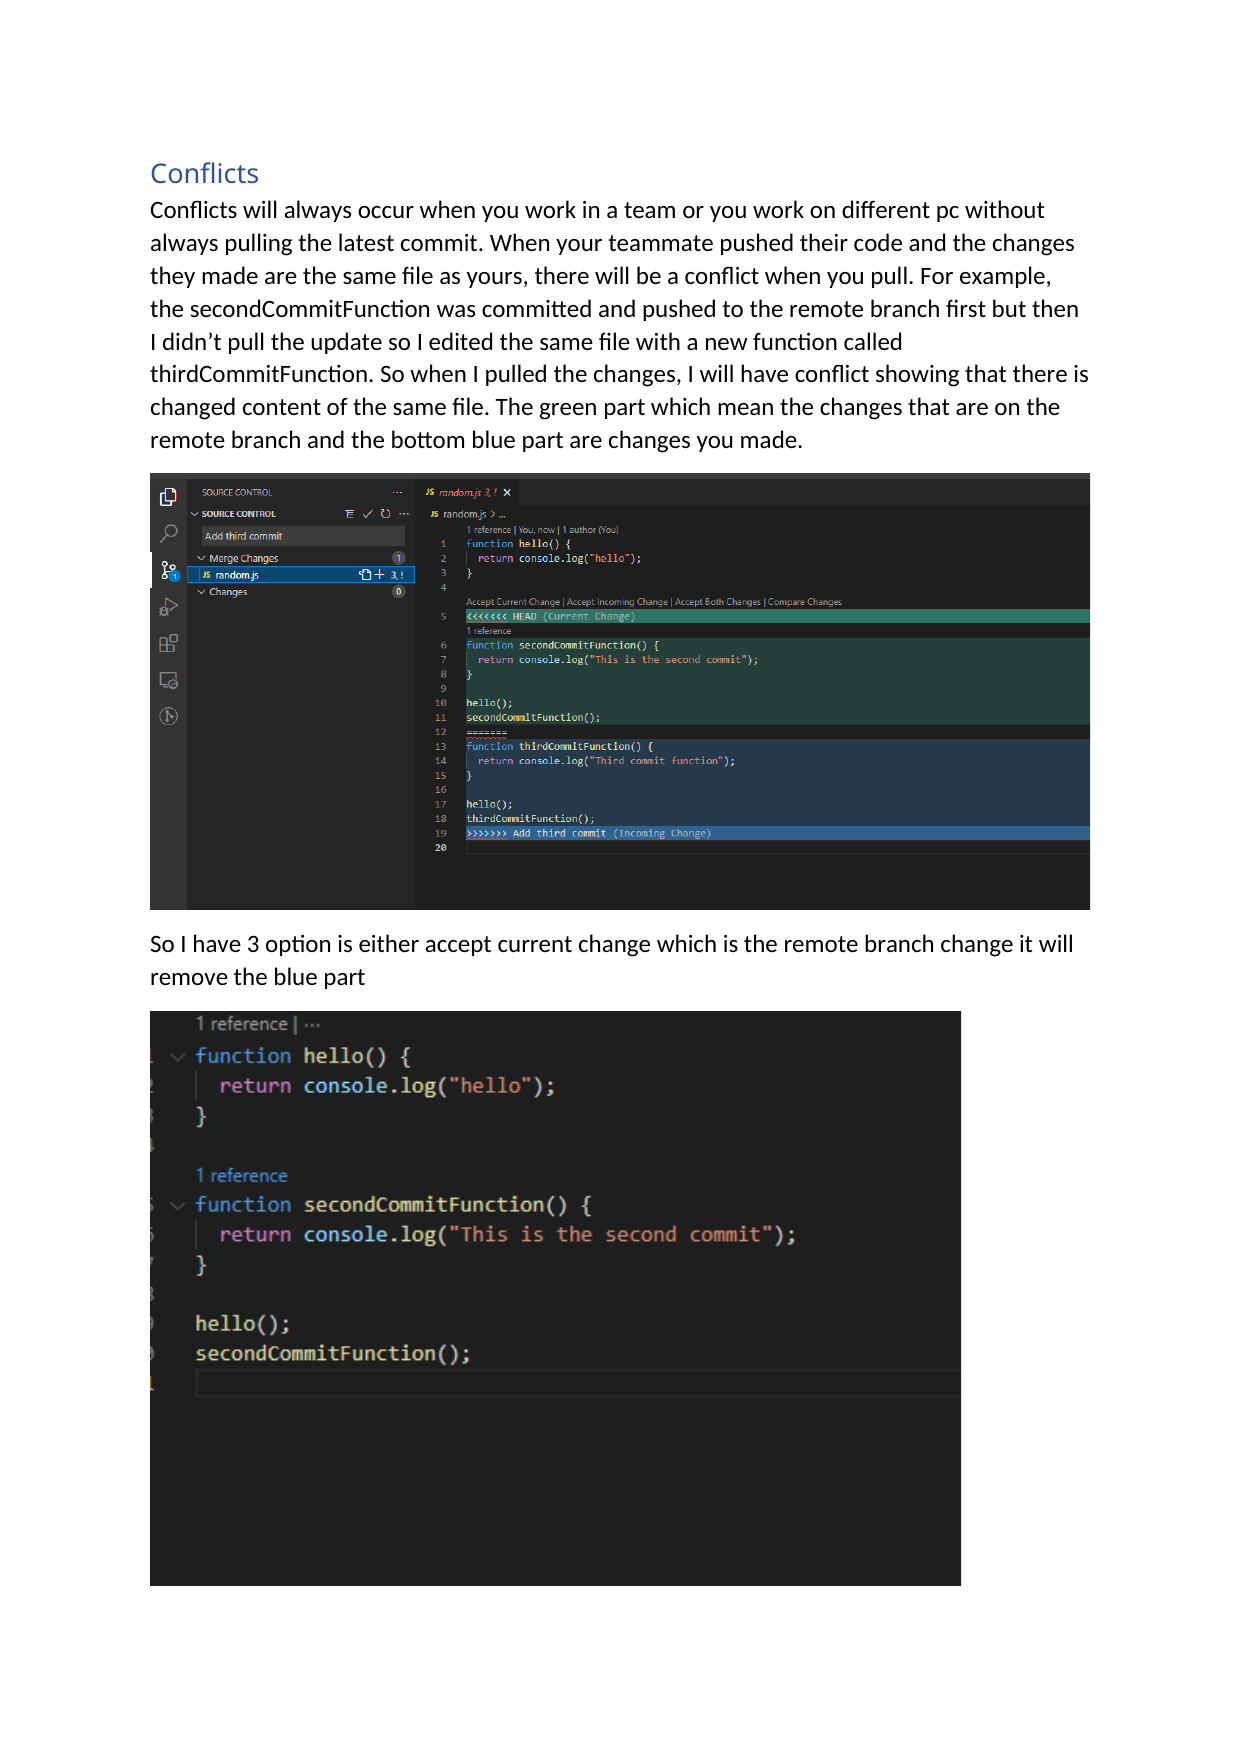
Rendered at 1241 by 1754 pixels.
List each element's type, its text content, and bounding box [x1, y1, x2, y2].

text Conflicts will always occur when you work in a team or you work on different pc without always pulling the latest commit. When your teammate pushed their code and the changes they made are the same file as yours, there will be a conflict when you pull. For example, the secondCommitFunction was committed and pushed to the remote branch first but then I didn’t pull the update so I edited the same file with a new function called thirdCommitFunction. So when I pulled the changes, I will have conflict showing that there is changed content of the same file. The green part which mean the changes that are on the remote branch and the bottom blue part are changes you made. [150, 194, 1090, 455]
text So I have 3 option is either accept current change which is the remote branch change it will remove the blue part [150, 928, 1090, 992]
subtitle Conflicts [150, 154, 1090, 191]
picture [150, 1011, 962, 1586]
picture [150, 473, 1091, 910]
